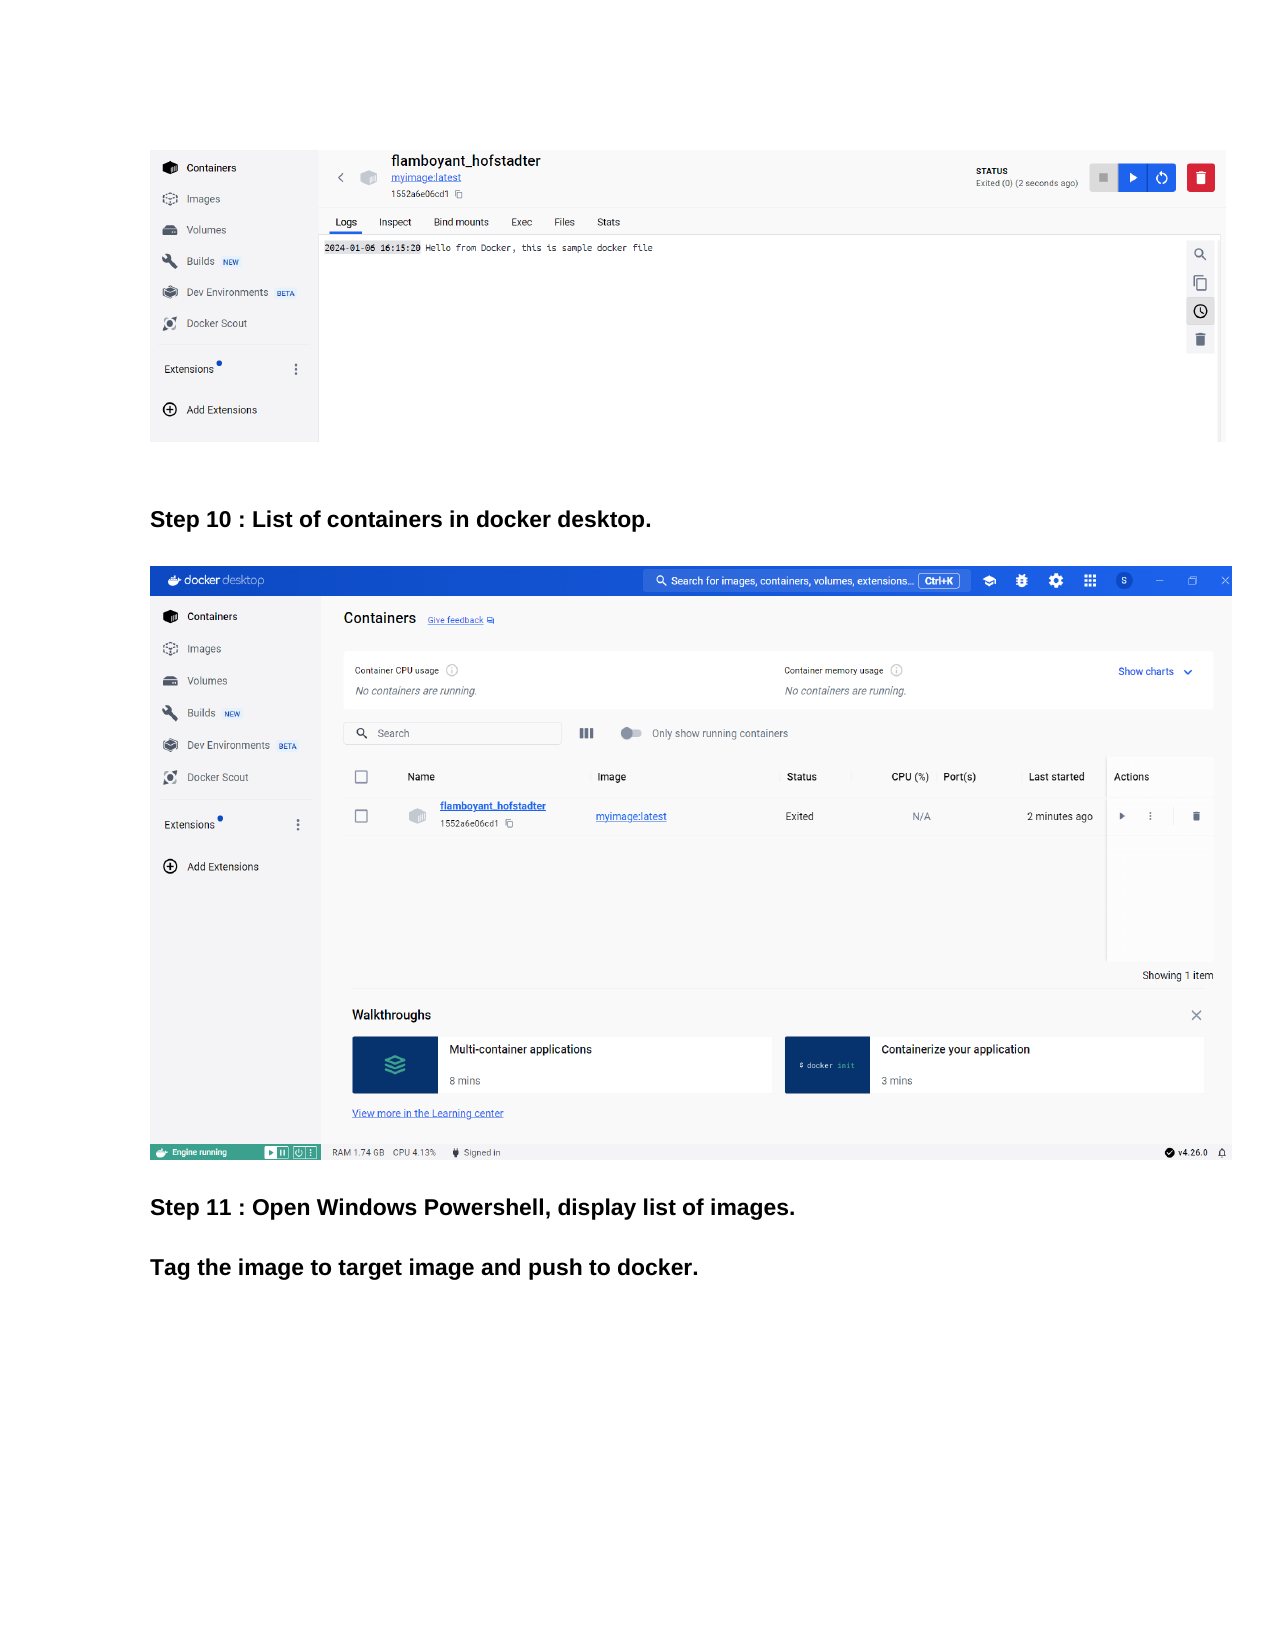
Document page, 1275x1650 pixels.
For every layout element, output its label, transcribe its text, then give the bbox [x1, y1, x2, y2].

text Tag the image to target image and push to docker. [150, 1254, 1125, 1281]
picture [150, 566, 1232, 1160]
picture [150, 150, 1226, 442]
text Step 11 : Open Windows Powershell, display list of images. [150, 1194, 1125, 1220]
text Step 10 : List of containers in docker desktop. [150, 506, 1125, 532]
